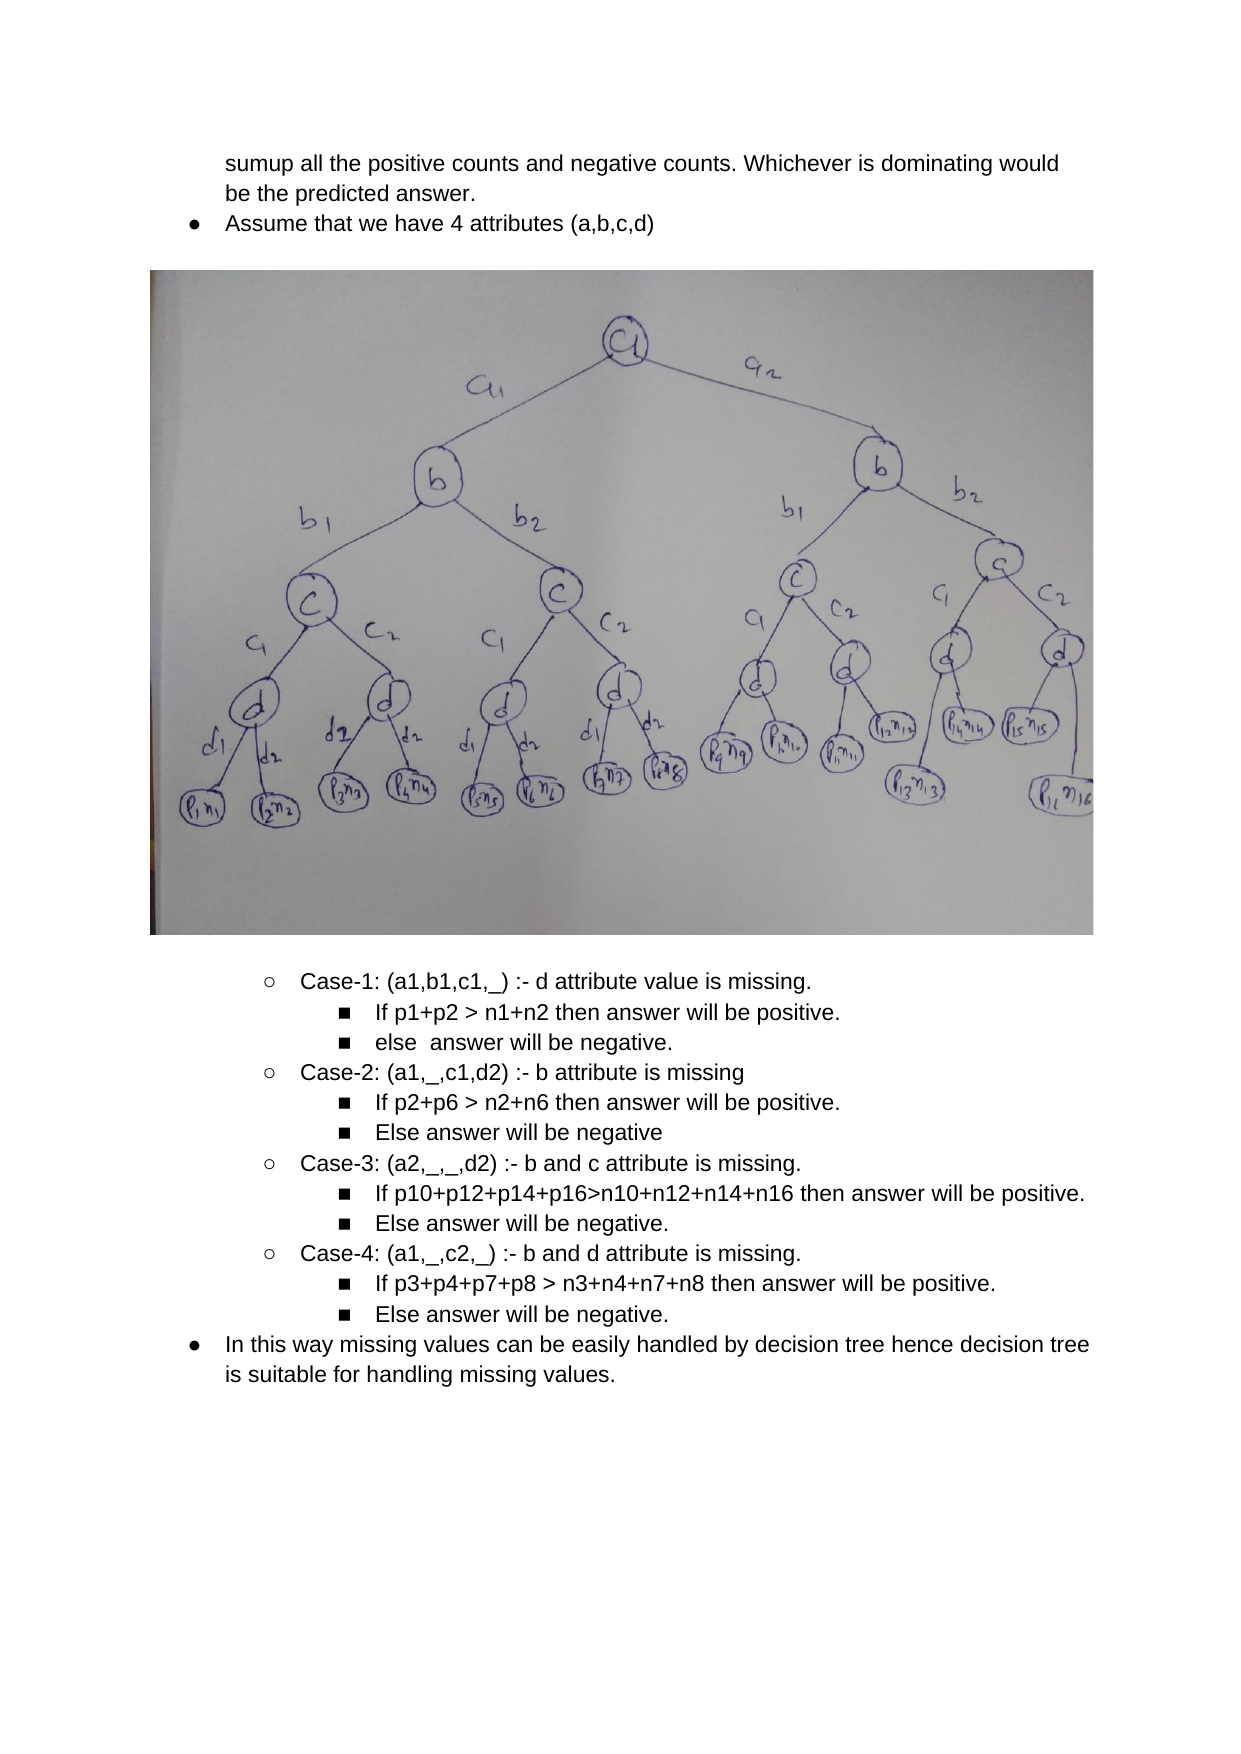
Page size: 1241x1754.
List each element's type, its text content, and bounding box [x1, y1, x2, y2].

list Case-1: (a1,b1,c1,_) :- d attribute value is missing. [262, 968, 1090, 994]
list If p1+p2 > n1+n2 then answer will be positive. [337, 998, 1090, 1025]
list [187, 150, 1090, 207]
list Case-4: (a1,_,c2,_) :- b and d attribute is missing. [262, 1240, 1090, 1266]
picture [150, 270, 1094, 935]
list If p2+p6 > n2+n6 then answer will be positive. [337, 1089, 1090, 1115]
list Else answer will be negative [337, 1119, 1090, 1146]
list Assume that we have 4 attributes (a,b,c,d) [187, 210, 1090, 237]
list If p10+p12+p14+p16>n10+n12+n14+n16 then answer will be positive. [337, 1180, 1090, 1206]
list In this way missing values can be easily handled by decision tree hence decision tree is suitable for handling missing values. [187, 1331, 1090, 1387]
list Else answer will be negative. [337, 1210, 1090, 1236]
list Else answer will be negative. [337, 1301, 1090, 1327]
list Case-3: (a2,_,_,d2) :- b and c attribute is missing. [262, 1149, 1090, 1176]
list else answer will be negative. [337, 1029, 1090, 1055]
list If p3+p4+p7+p8 > n3+n4+n7+n8 then answer will be positive. [337, 1270, 1090, 1297]
list Case-2: (a1,_,c1,d2) :- b attribute is missing [262, 1059, 1090, 1085]
